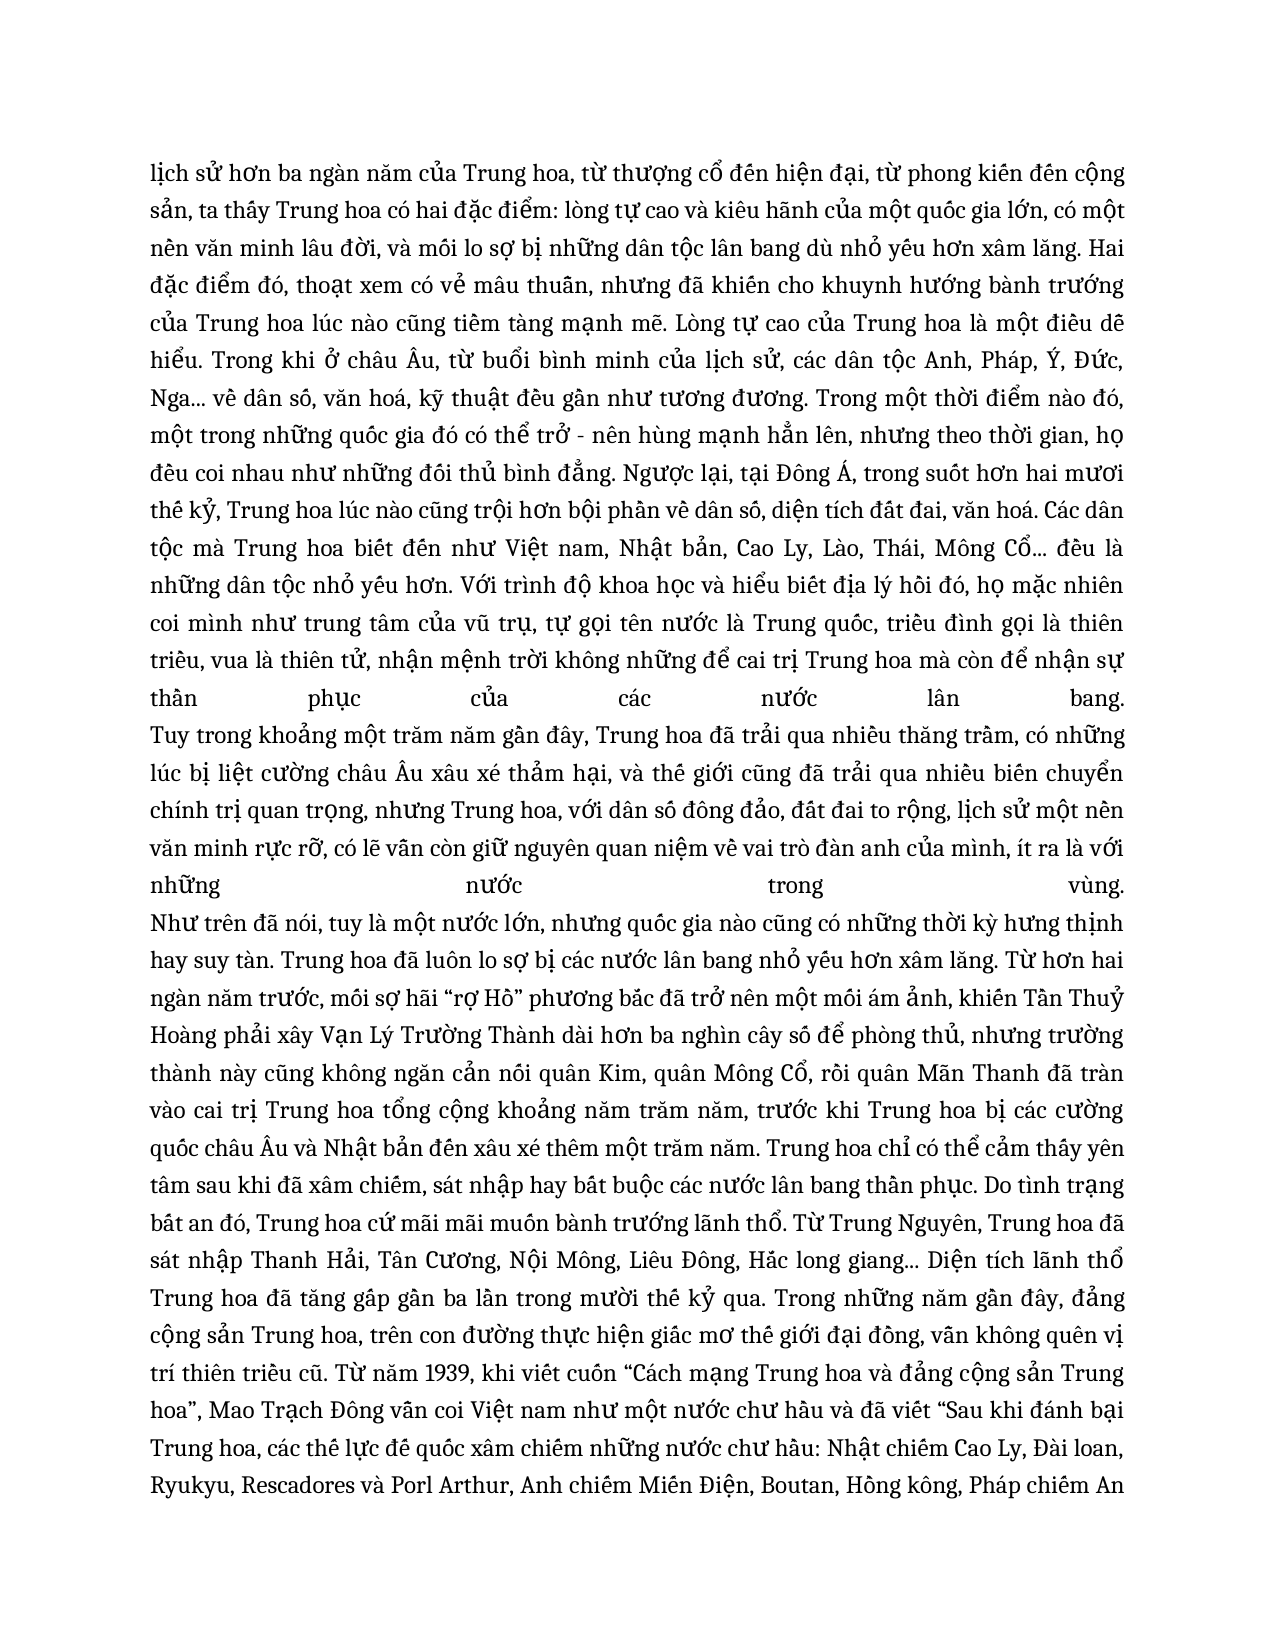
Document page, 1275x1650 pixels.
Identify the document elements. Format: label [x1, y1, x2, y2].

text [150, 150, 1125, 1500]
